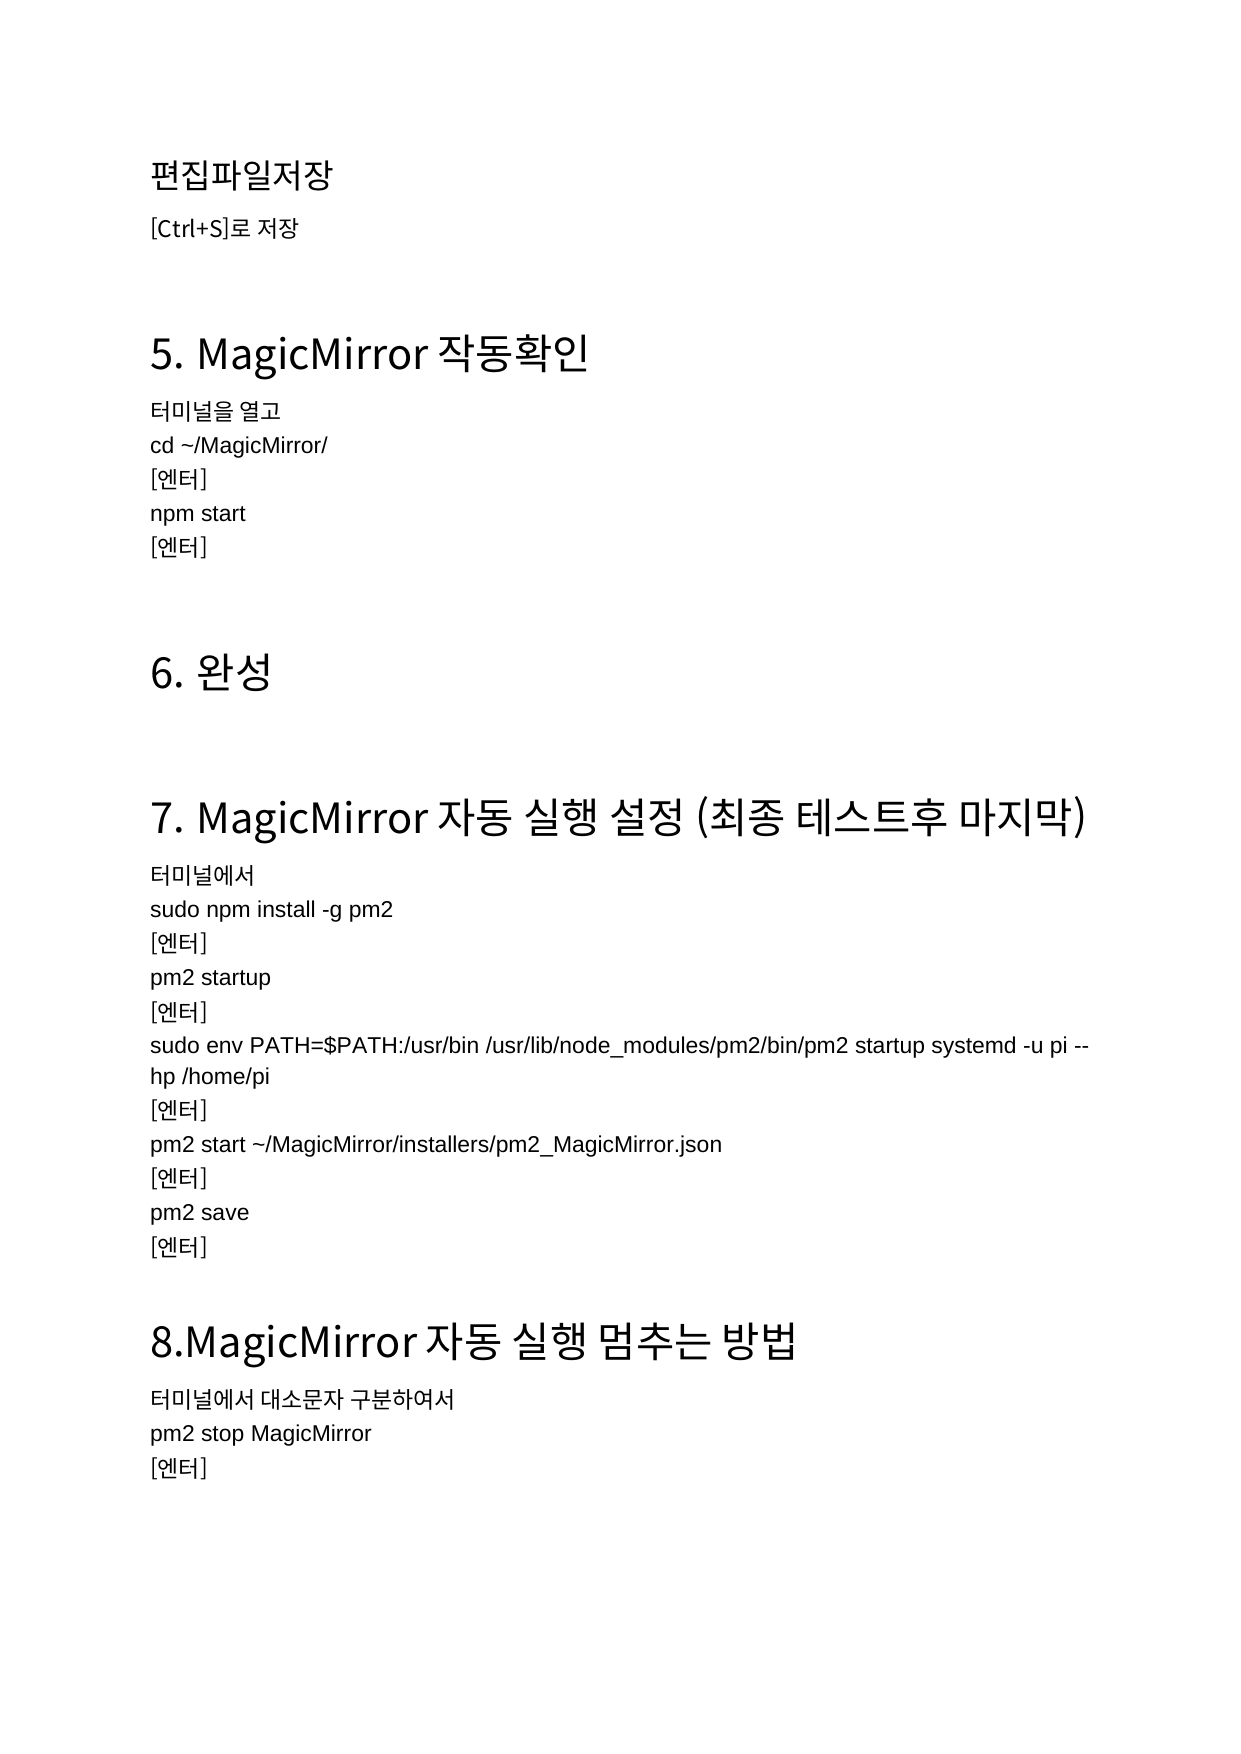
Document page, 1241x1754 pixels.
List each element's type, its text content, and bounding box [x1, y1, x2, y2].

text sudo env PATH=$PATH:/usr/bin /usr/lib/node_modules/pm2/bin/pm2 startup systemd -u pi --hp /home/pi [150, 1032, 1090, 1089]
text 터미널을 열고 [150, 393, 1090, 427]
text [엔터] [150, 462, 1090, 495]
text [엔터] [150, 1451, 1090, 1484]
text [엔터] [150, 926, 1090, 959]
text [엔터] [150, 530, 1090, 563]
text pm2 stop MagicMirror [150, 1420, 1090, 1447]
subtitle 5. MagicMirror작동확인 [150, 321, 1090, 381]
text cd ~/MagicMirror/ [150, 432, 1090, 458]
text npm start [150, 500, 1090, 526]
text [엔터] [150, 1229, 1090, 1263]
subtitle 7. MagicMirror자동 실행 설정 (최종 테스트후 마지막) [150, 785, 1090, 845]
text 터미널에서 [150, 858, 1090, 891]
text [엔터] [150, 1093, 1090, 1126]
text [엔터] [150, 994, 1090, 1028]
text pm2 start ~/MagicMirror/installers/pm2_MagicMirror.json [150, 1131, 1090, 1157]
subtitle 8.MagicMirror자동 실행 멈추는 방법 [150, 1309, 1090, 1370]
text pm2 startup [150, 964, 1090, 991]
text sudo npm install -g pm2 [150, 896, 1090, 922]
text 터미널에서 대소문자 구분하여서 [150, 1382, 1090, 1415]
text pm2 save [150, 1199, 1090, 1226]
text [Ctrl+S]로 저장 [150, 211, 1090, 244]
subtitle 6. 완성 [150, 640, 1090, 701]
text [엔터] [150, 1161, 1090, 1194]
subtitle 편집파일저장 [150, 150, 1090, 198]
